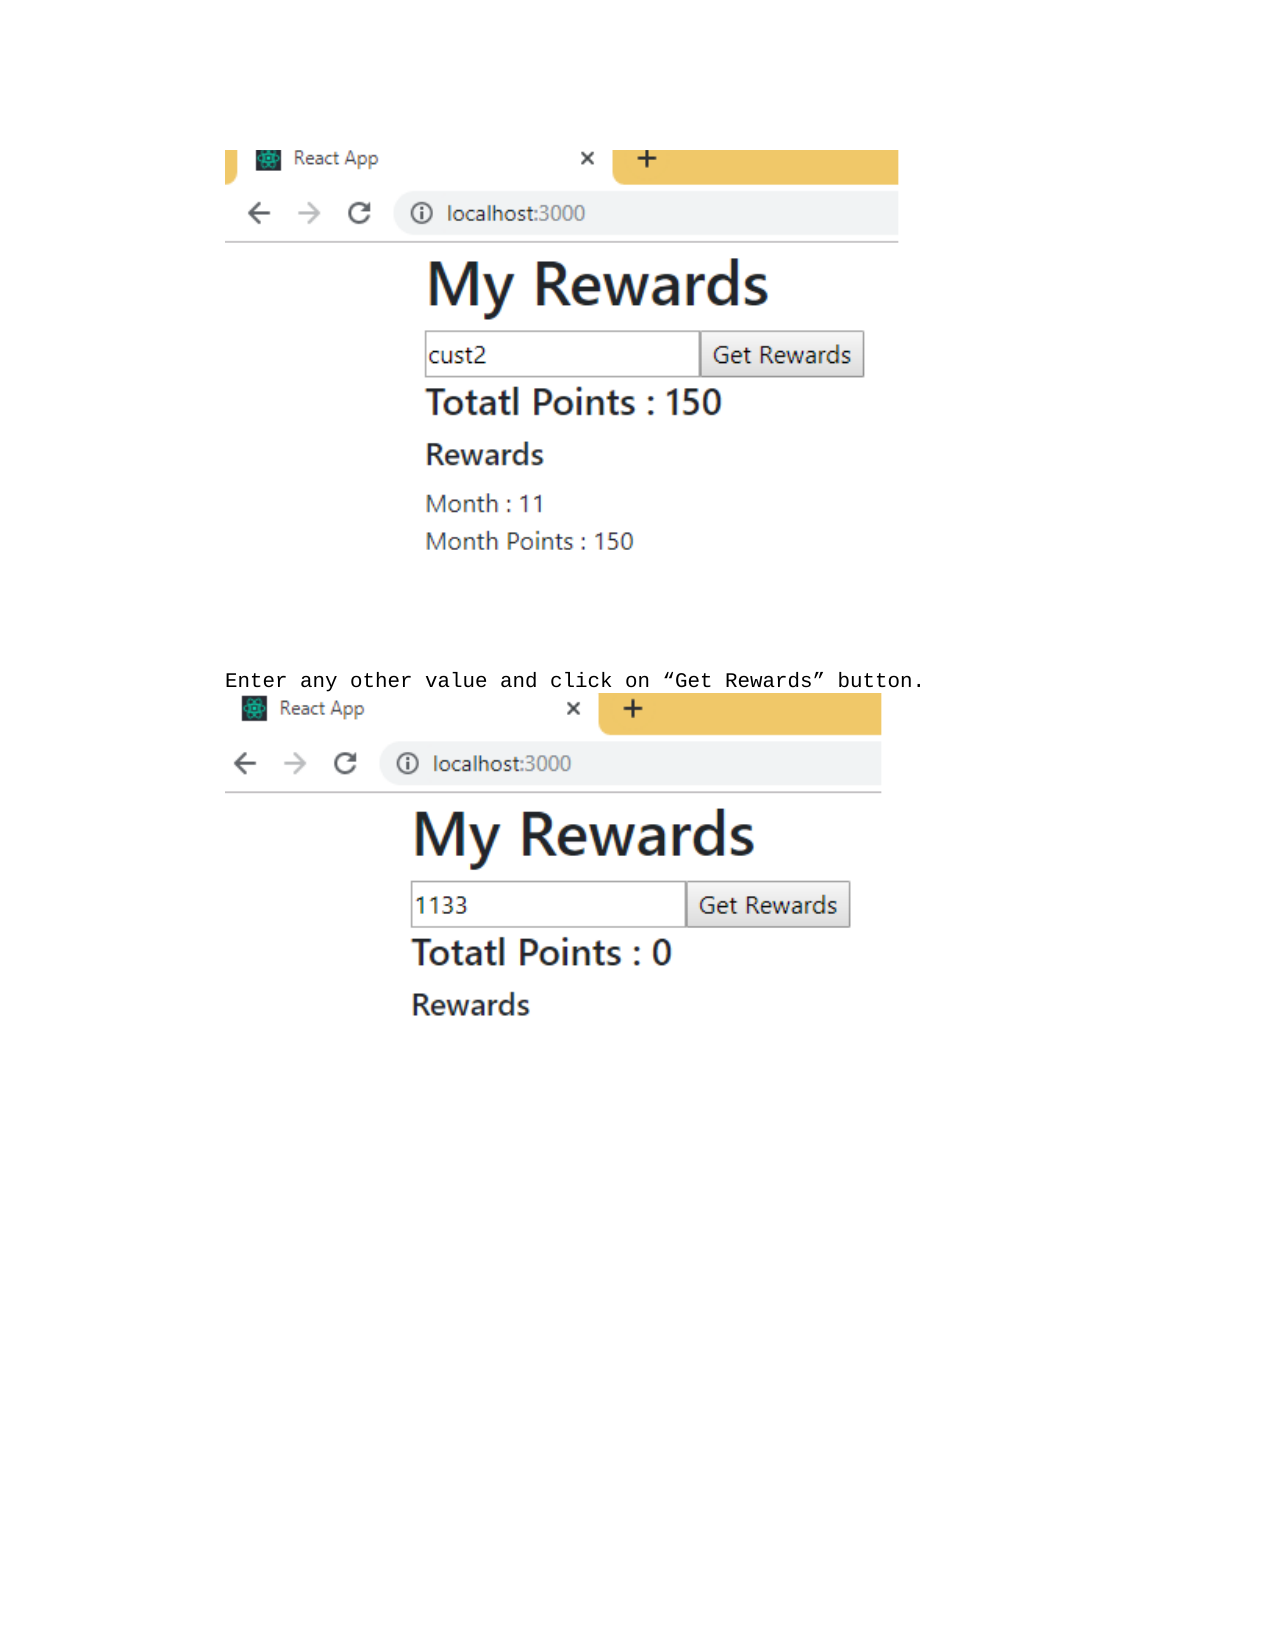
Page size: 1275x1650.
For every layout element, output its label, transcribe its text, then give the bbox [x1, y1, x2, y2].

picture [225, 150, 899, 586]
list Enter any other value and click on “Get Rewards” button. [225, 669, 1125, 693]
picture [225, 693, 882, 1033]
